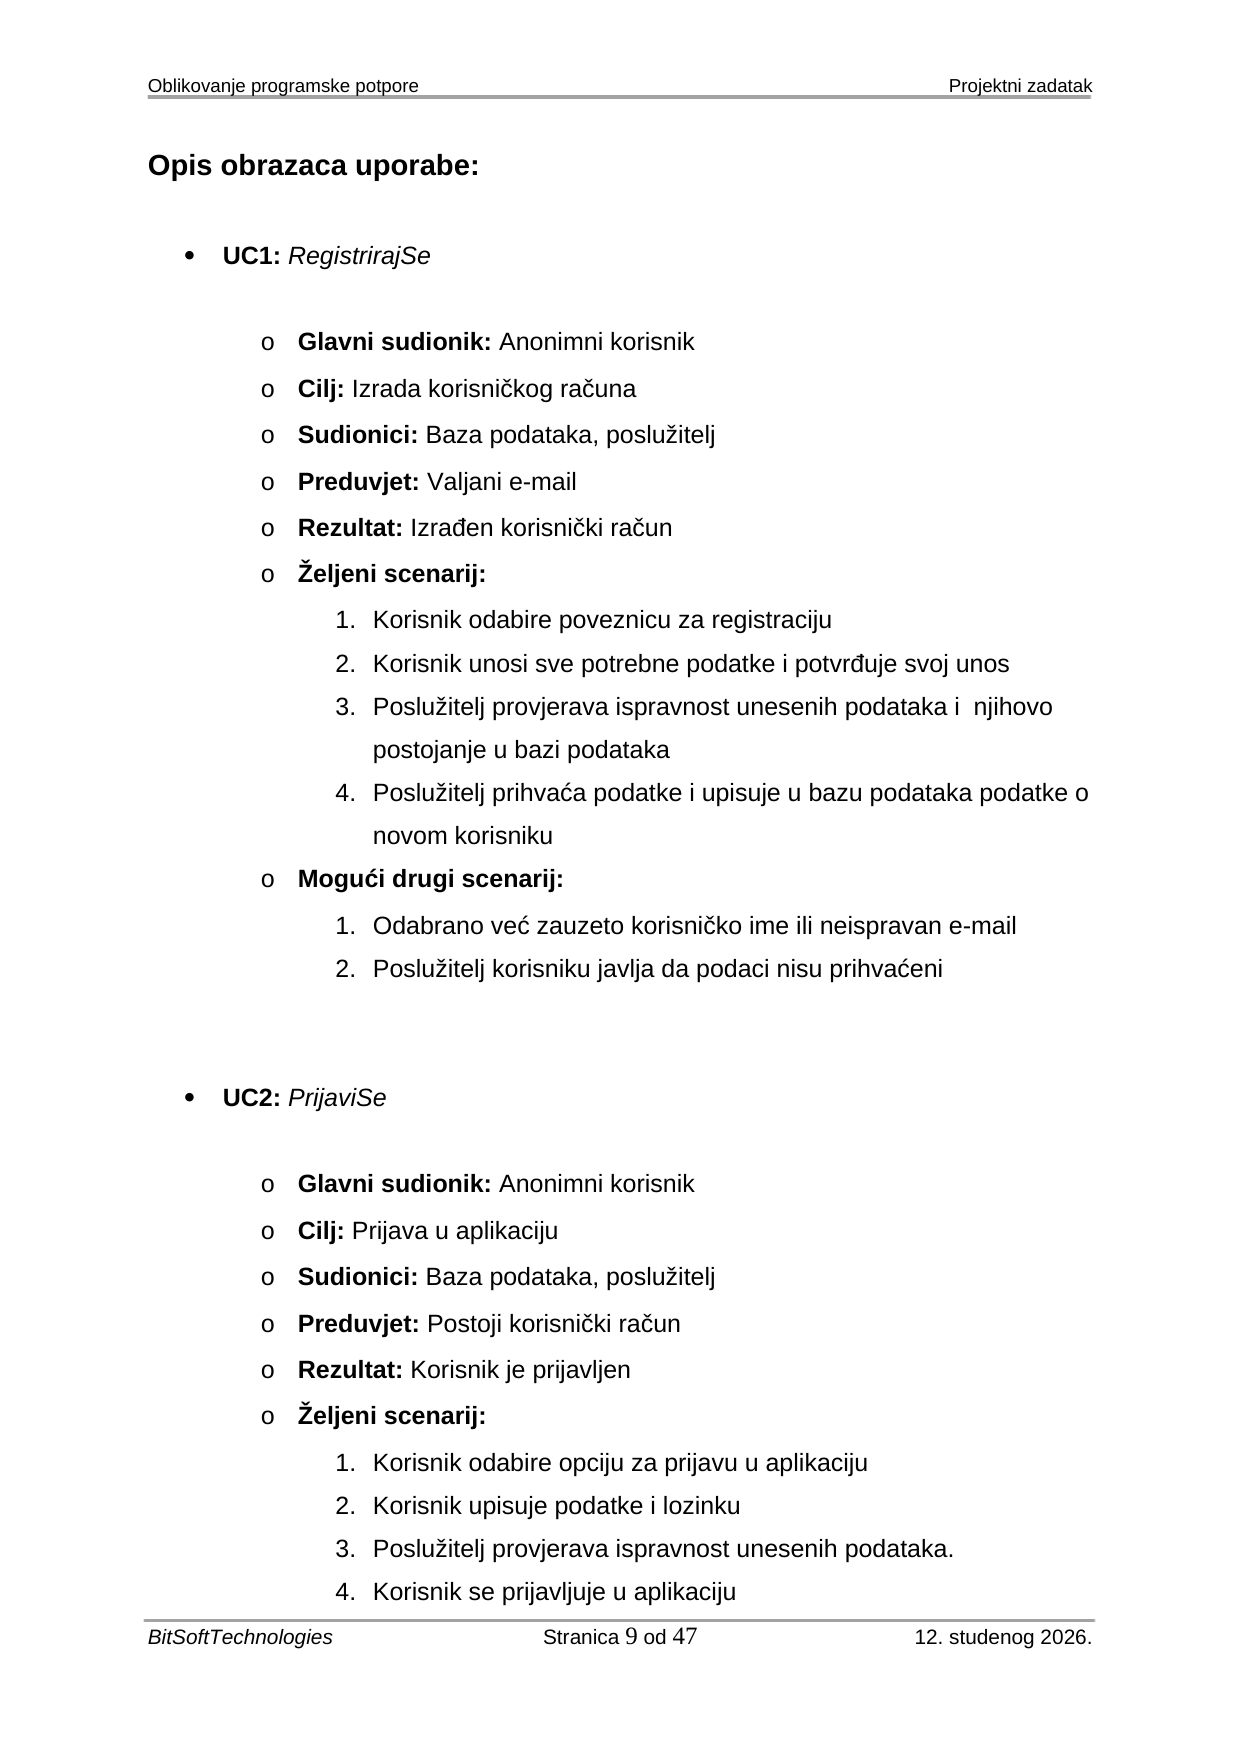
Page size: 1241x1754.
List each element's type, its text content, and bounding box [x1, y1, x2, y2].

list Korisnik se prijavljuje u aplikaciju [335, 1577, 1093, 1606]
list Mogući drugi scenarij: [260, 864, 1093, 895]
list Sudionici: Baza podataka, poslužitelj [260, 1262, 1093, 1293]
list Rezultat: Korisnik je prijavljen [260, 1355, 1093, 1386]
text Opis obrazaca uporabe: [148, 148, 1093, 181]
list UC1: RegistrirajSe [185, 241, 1093, 270]
list Željeni scenarij: [260, 559, 1093, 590]
list Glavni sudionik: Anonimni korisnik [260, 1169, 1093, 1200]
list Poslužitelj korisniku javlja da podaci nisu prihvaćeni [335, 954, 1093, 982]
list Cilj: Prijava u aplikaciju [260, 1216, 1093, 1247]
list Korisnik odabire poveznicu za registraciju [335, 606, 1093, 634]
list Sudionici: Baza podataka, poslužitelj [260, 420, 1093, 451]
list Cilj: Izrada korisničkog računa [260, 374, 1093, 405]
list Korisnik upisuje podatke i lozinku [335, 1491, 1093, 1519]
list Preduvjet: Valjani e-mail [260, 466, 1093, 497]
list Poslužitelj prihvaća podatke i upisuje u bazu podataka podatke o novom korisniku [335, 778, 1093, 850]
list Glavni sudionik: Anonimni korisnik [260, 327, 1093, 358]
list Poslužitelj provjerava ispravnost unesenih podataka. [335, 1534, 1093, 1563]
list Poslužitelj provjerava ispravnost unesenih podataka i njihovo postojanje u bazi podataka [335, 692, 1093, 764]
list Korisnik unosi sve potrebne podatke i potvrđuje svoj unos [335, 649, 1093, 677]
list Odabrano već zauzeto korisničko ime ili neispravan e-mail [335, 911, 1093, 939]
picture [147, 95, 1092, 99]
list UC2: PrijaviSe [185, 1083, 1093, 1112]
list Korisnik odabire opciju za prijavu u aplikaciju [335, 1448, 1093, 1476]
list Željeni scenarij: [260, 1401, 1093, 1432]
list Rezultat: Izrađen korisnički račun [260, 513, 1093, 544]
list Preduvjet: Postoji korisnički račun [260, 1308, 1093, 1339]
